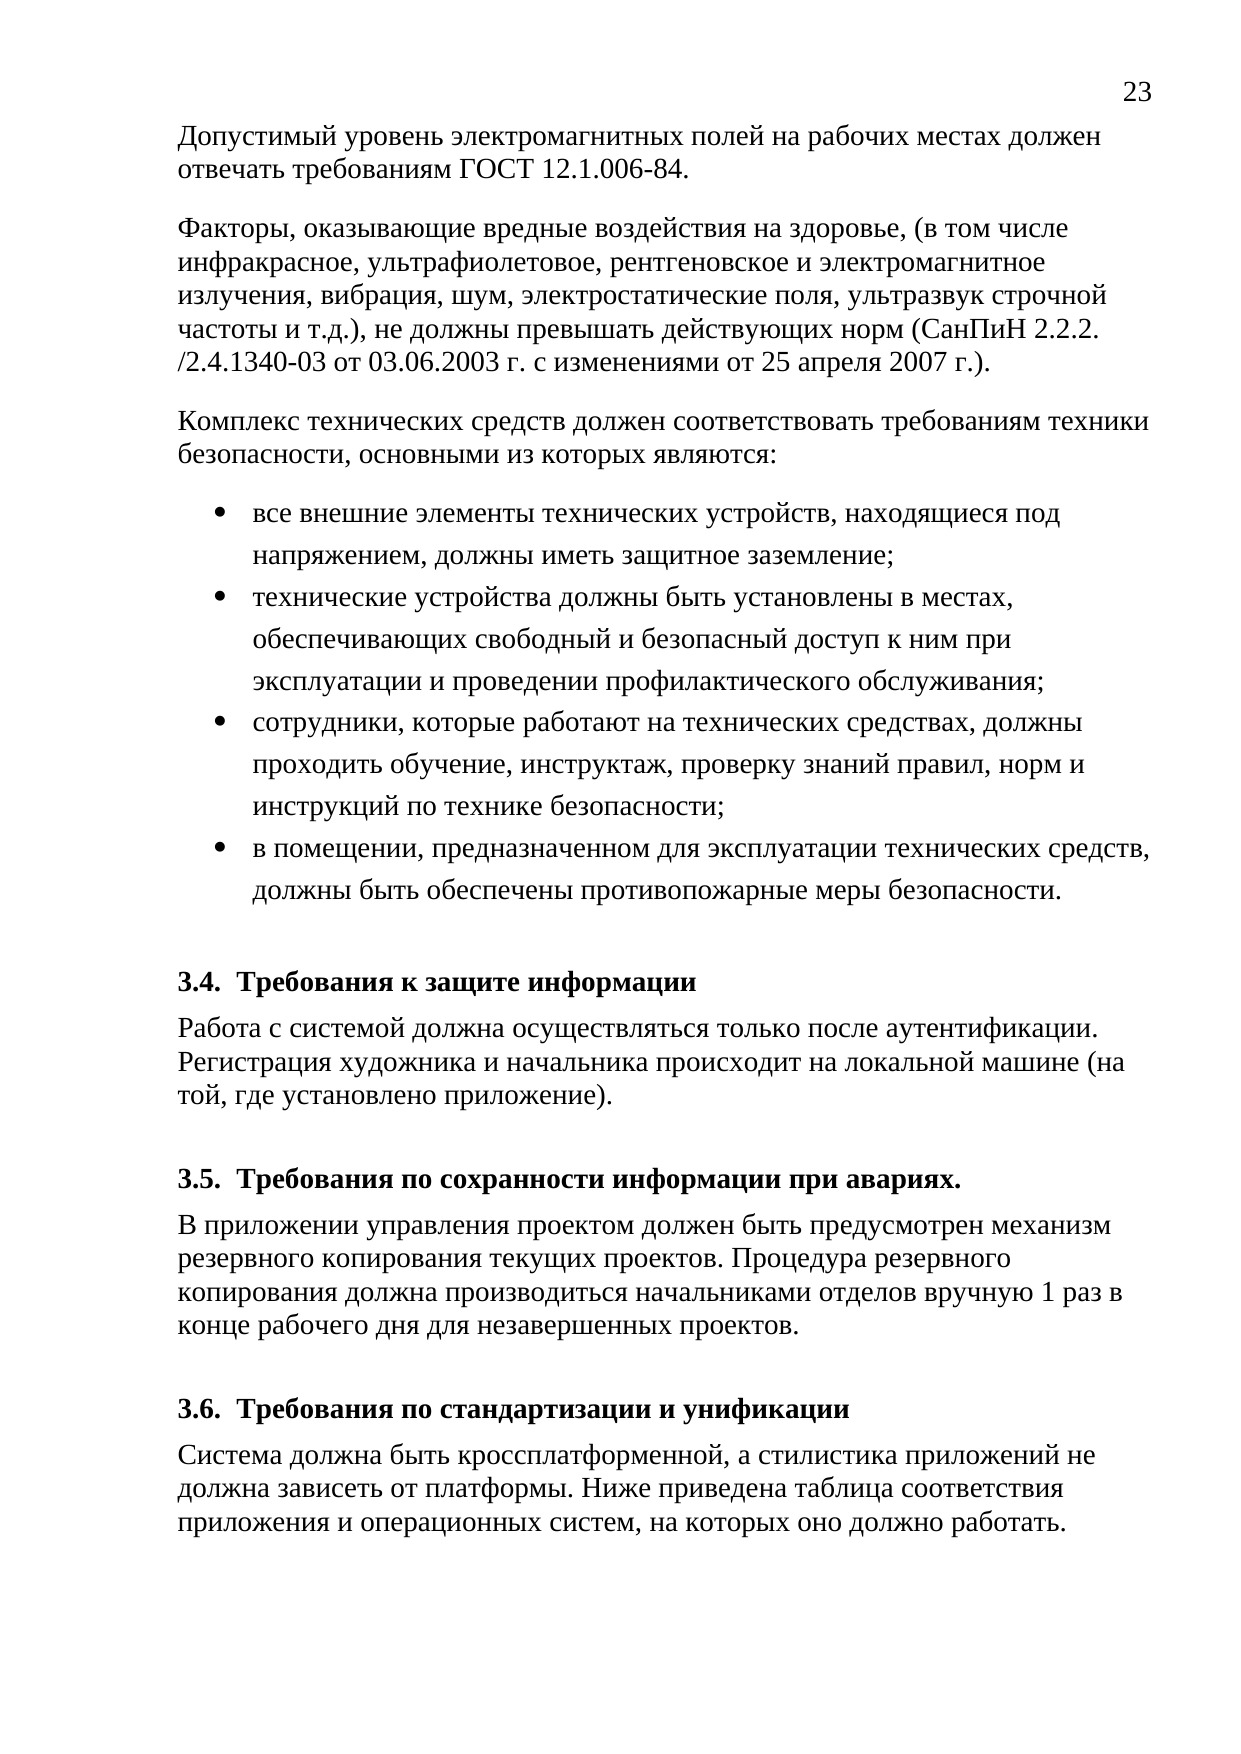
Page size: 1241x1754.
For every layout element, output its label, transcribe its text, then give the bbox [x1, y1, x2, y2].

list сотрудники, которые работают на технических средствах, должны проходить обучение, инструктаж, проверку знаний правил, норм и инструкций по технике безопасности; [215, 704, 1152, 822]
text В приложении управления проектом должен быть предусмотрен механизм резервного копирования текущих проектов. Процедура резервного копирования должна производиться начальниками отделов вручную 1 раз в конце рабочего дня для незавершенных проектов. [177, 1207, 1152, 1341]
list в помещении, предназначенном для эксплуатации технических средств, должны быть обеспечены противопожарные меры безопасности. [215, 830, 1152, 906]
text Система должна быть кроссплатформенной, а стилистика приложений не должна зависеть от платформы. Ниже приведена таблица соответствия приложения и операционных систем, на которых оно должно работать. [177, 1437, 1152, 1538]
text Комплекс технических средств должен соответствовать требованиям техники безопасности, основными из которых являются: [177, 403, 1152, 470]
text Факторы, оказывающие вредные воздействия на здоровье, (в том числе инфракрасное, ультрафиолетовое, рентгеновское и электромагнитное излучения, вибрация, шум, электростатические поля, ультразвук строчной частоты и т.д.), не должны превышать действующих норм (СанПиН 2.2.2. /2.4.1340-03 от 03.06.2003 г. с изменениями от 25 апреля 2007 г.). [177, 210, 1152, 378]
list все внешние элементы технических устройств, находящиеся под напряжением, должны иметь защитное заземление; [215, 495, 1152, 571]
list технические устройства должны быть установлены в местах, обеспечивающих свободный и безопасный доступ к ним при эксплуатации и проведении профилактического обслуживания; [215, 579, 1152, 696]
text Работа с системой должна осуществляться только после аутентификации. Регистрация художника и начальника происходит на локальной машине (на той, где установлено приложение). [177, 1010, 1152, 1111]
subtitle Требования к защите информации [177, 964, 1152, 998]
subtitle Требования по сохранности информации при авариях. [177, 1161, 1152, 1194]
text Допустимый уровень электромагнитных полей на рабочих местах должен отвечать требованиям ГОСТ 12.1.006-84. [177, 118, 1152, 185]
subtitle Требования по стандартизации и унификации [177, 1391, 1152, 1424]
